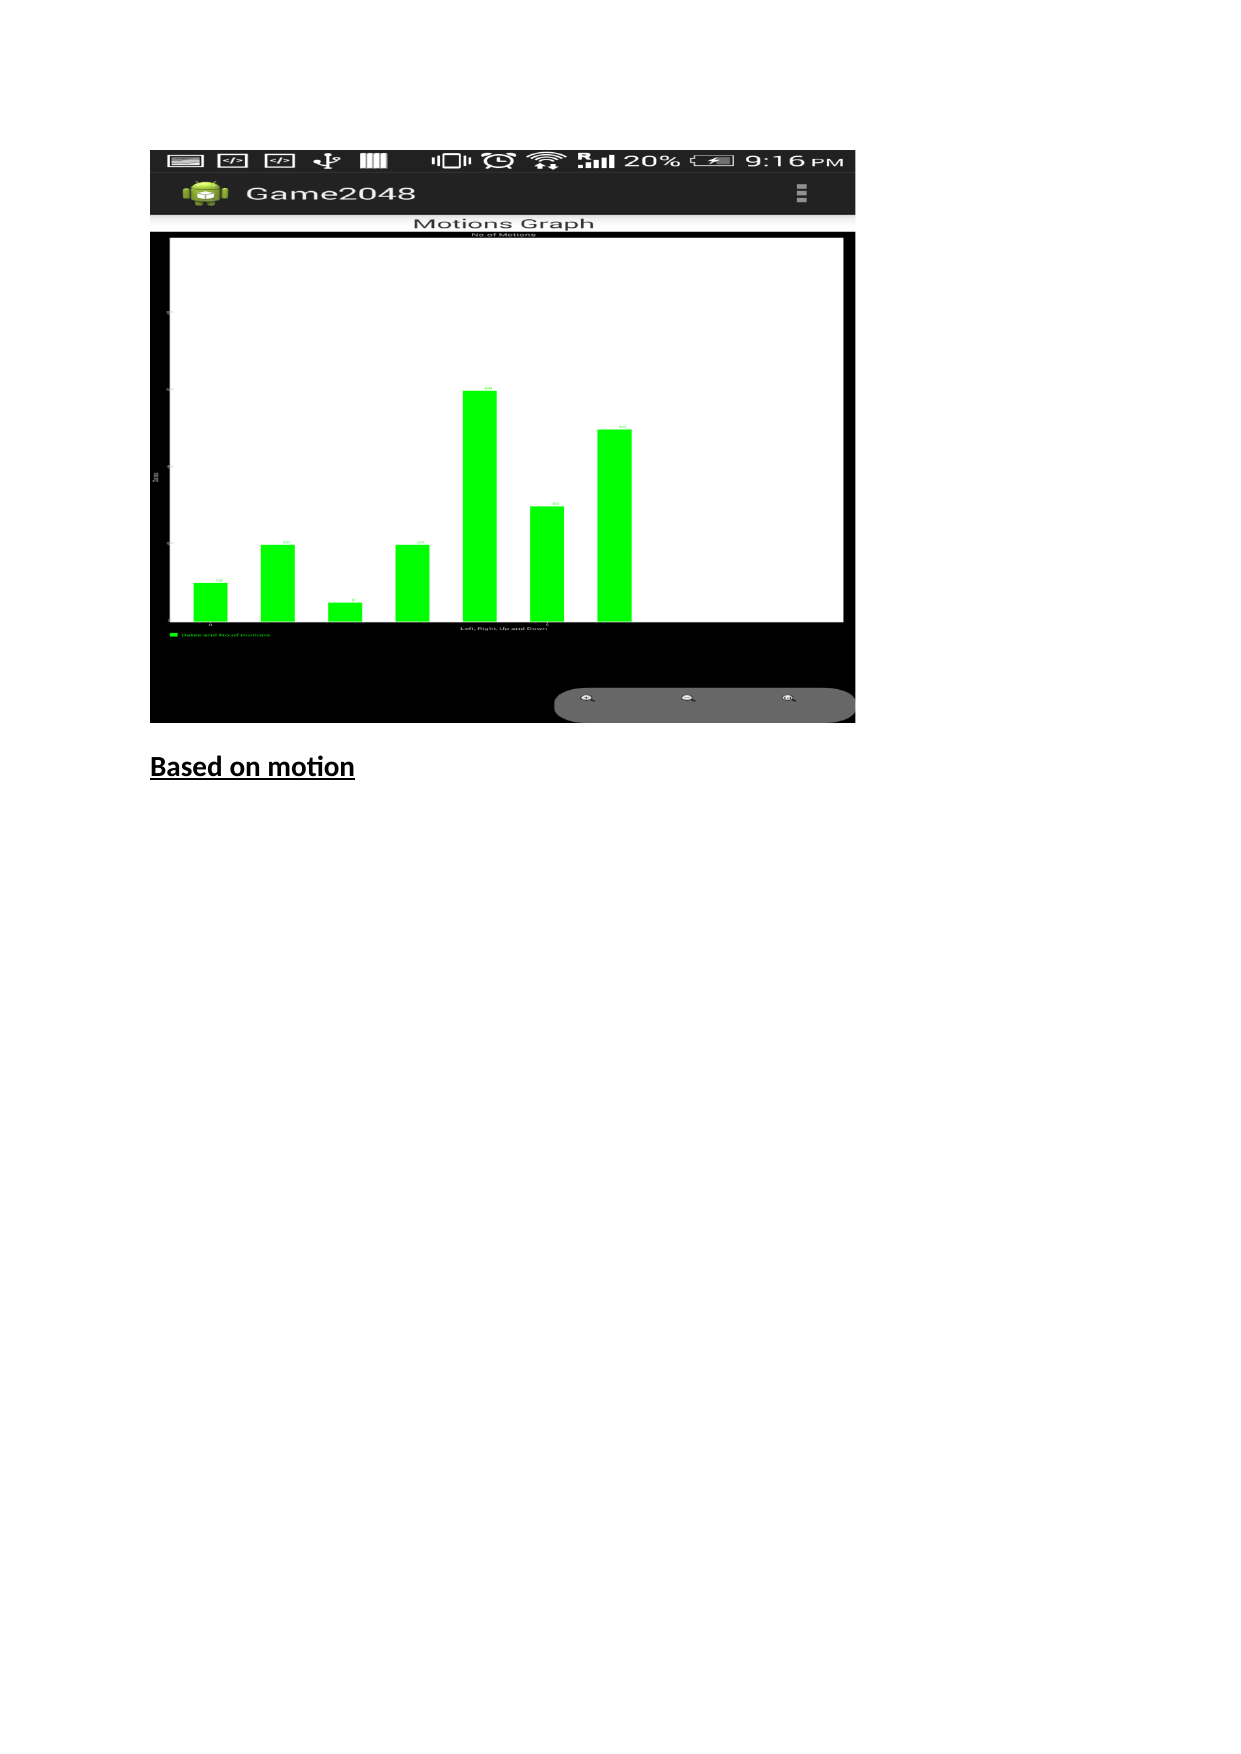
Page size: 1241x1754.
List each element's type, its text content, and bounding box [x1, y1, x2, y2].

text Based on motion [150, 748, 1090, 784]
picture [150, 150, 856, 723]
